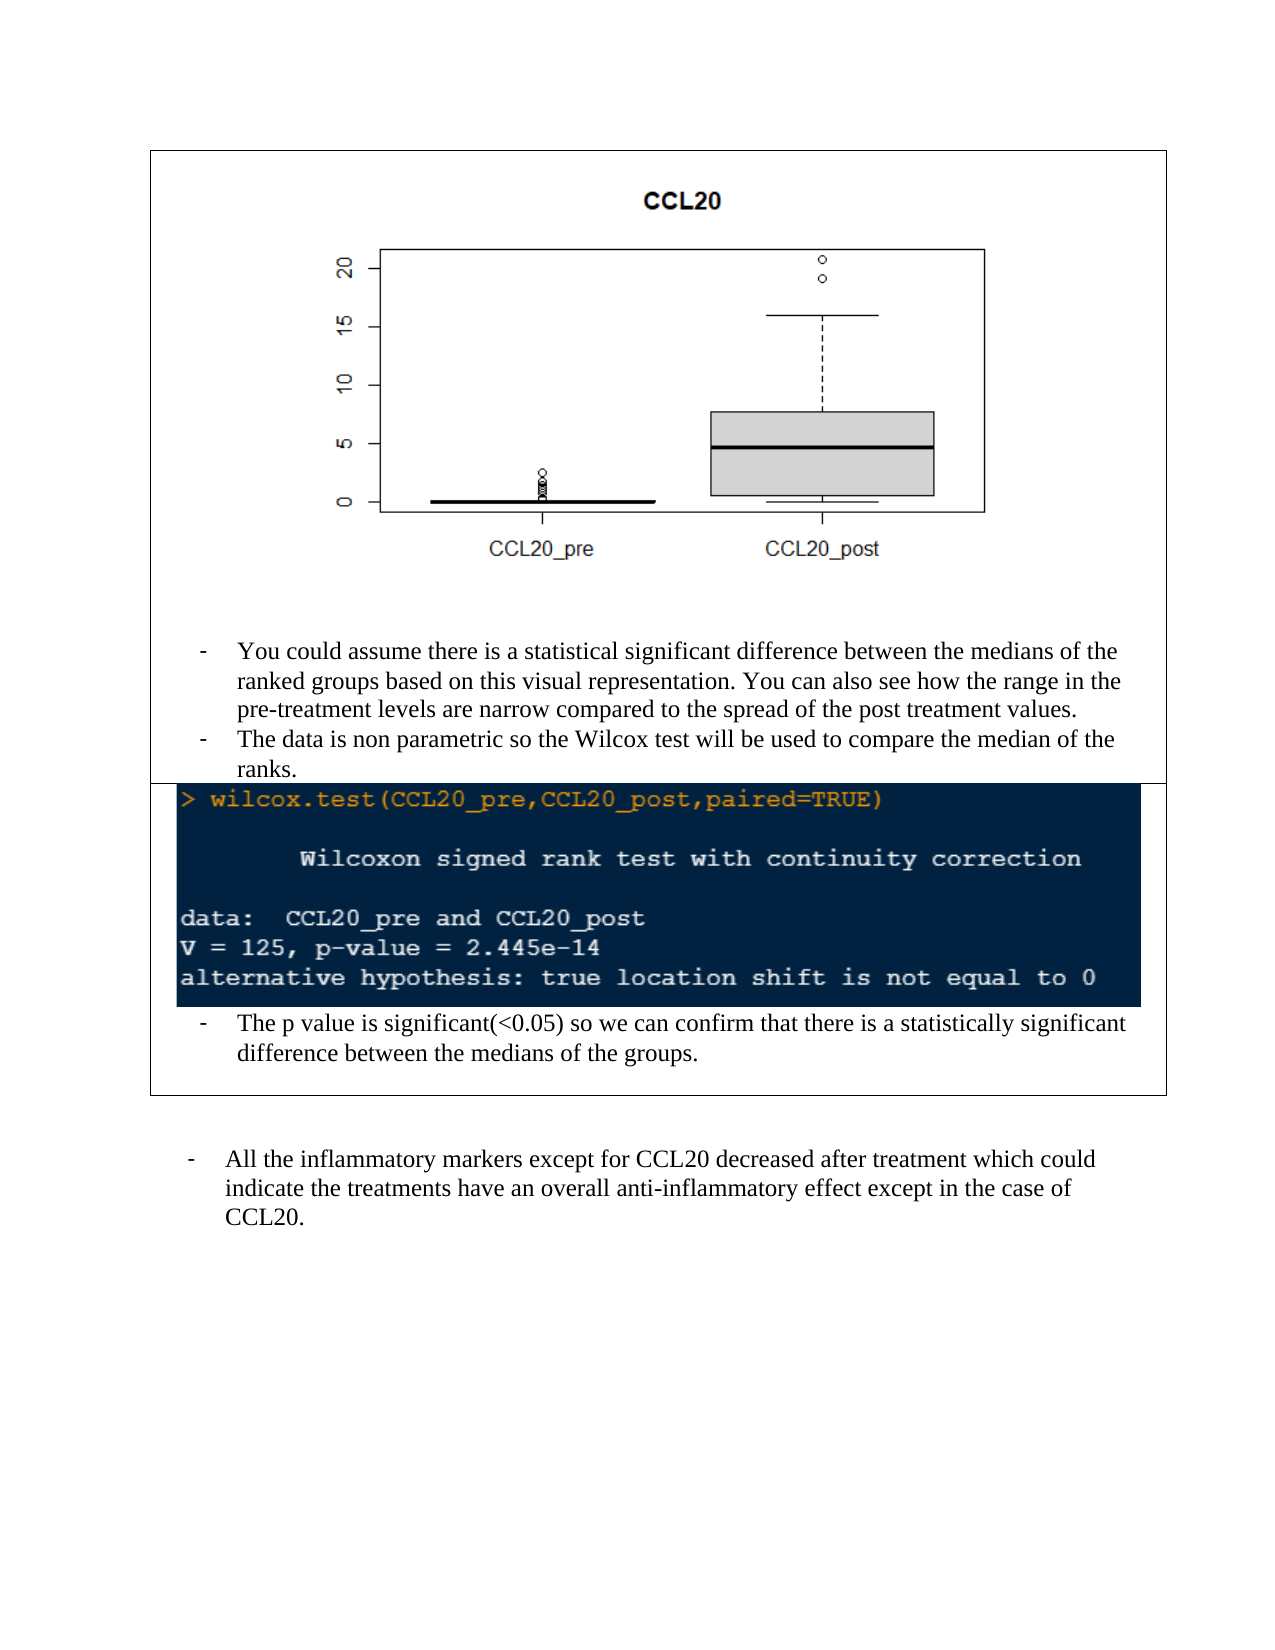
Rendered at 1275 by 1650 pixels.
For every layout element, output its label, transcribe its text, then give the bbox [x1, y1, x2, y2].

picture [282, 151, 1036, 636]
table_cell The p value is significant(<0.05) so we can confirm that there is a statistically significant difference between the medians of the groups. [151, 784, 1166, 1095]
list All the inflammatory markers except for CCL20 decreased after treatment which could indicate the treatments have an overall anti-inflammatory effect except in the case of CCL20. [187, 1143, 1125, 1231]
table_cell You could assume there is a statistical significant difference between the medians of the ranked groups based on this visual representation. You can also see how the range in the pre-treatment levels are narrow compared to the spread of the post treatment values. The data is non parametric so the Wilcox test will be used to compare the median of the ranks. [151, 151, 1166, 783]
